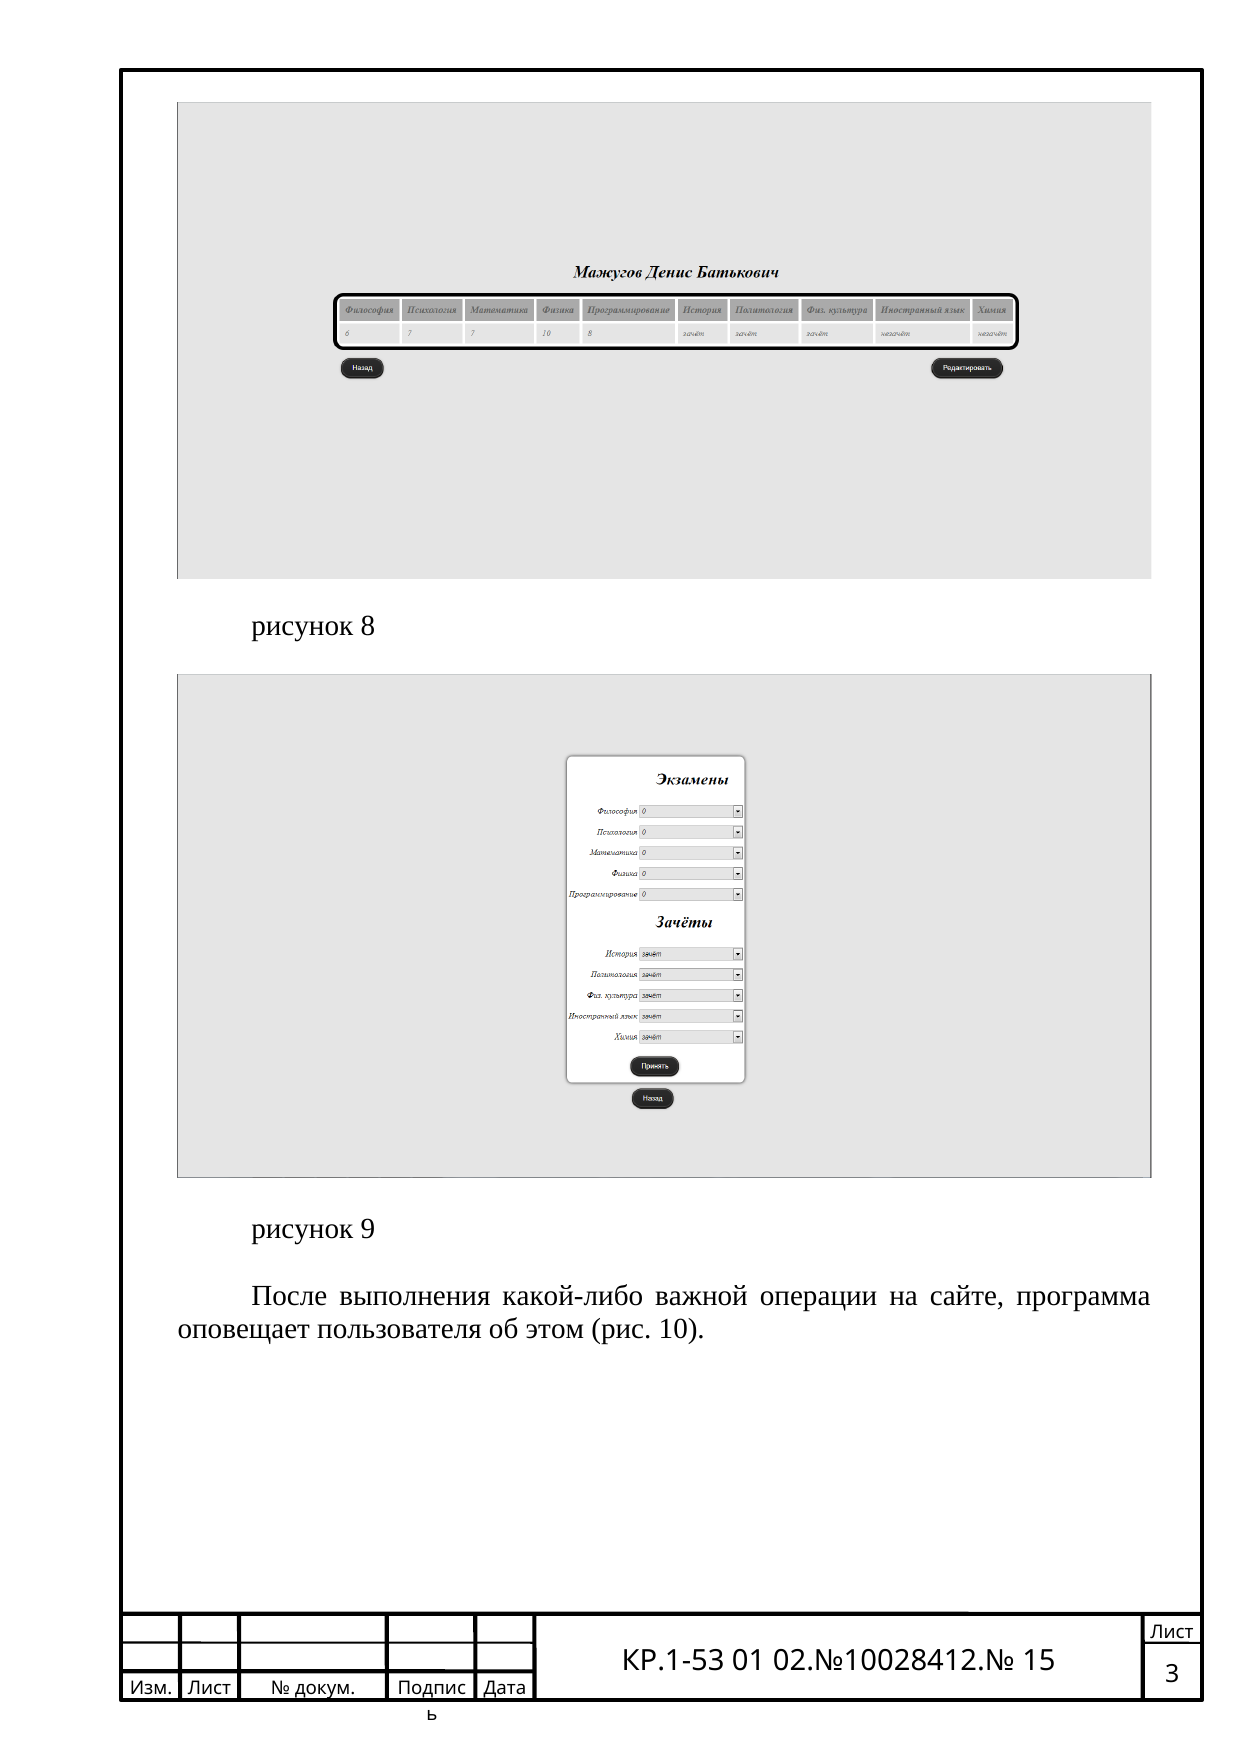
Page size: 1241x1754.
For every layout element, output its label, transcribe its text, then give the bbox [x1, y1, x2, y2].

picture [177, 102, 1152, 579]
text рисунок 9 [177, 1211, 1152, 1244]
text рисунок 8 [177, 608, 1152, 641]
text После выполнения какой-либо важной операции на сайте, программа оповещает пользователя об этом (рис. 10). [177, 1278, 1152, 1345]
picture [177, 674, 1152, 1178]
